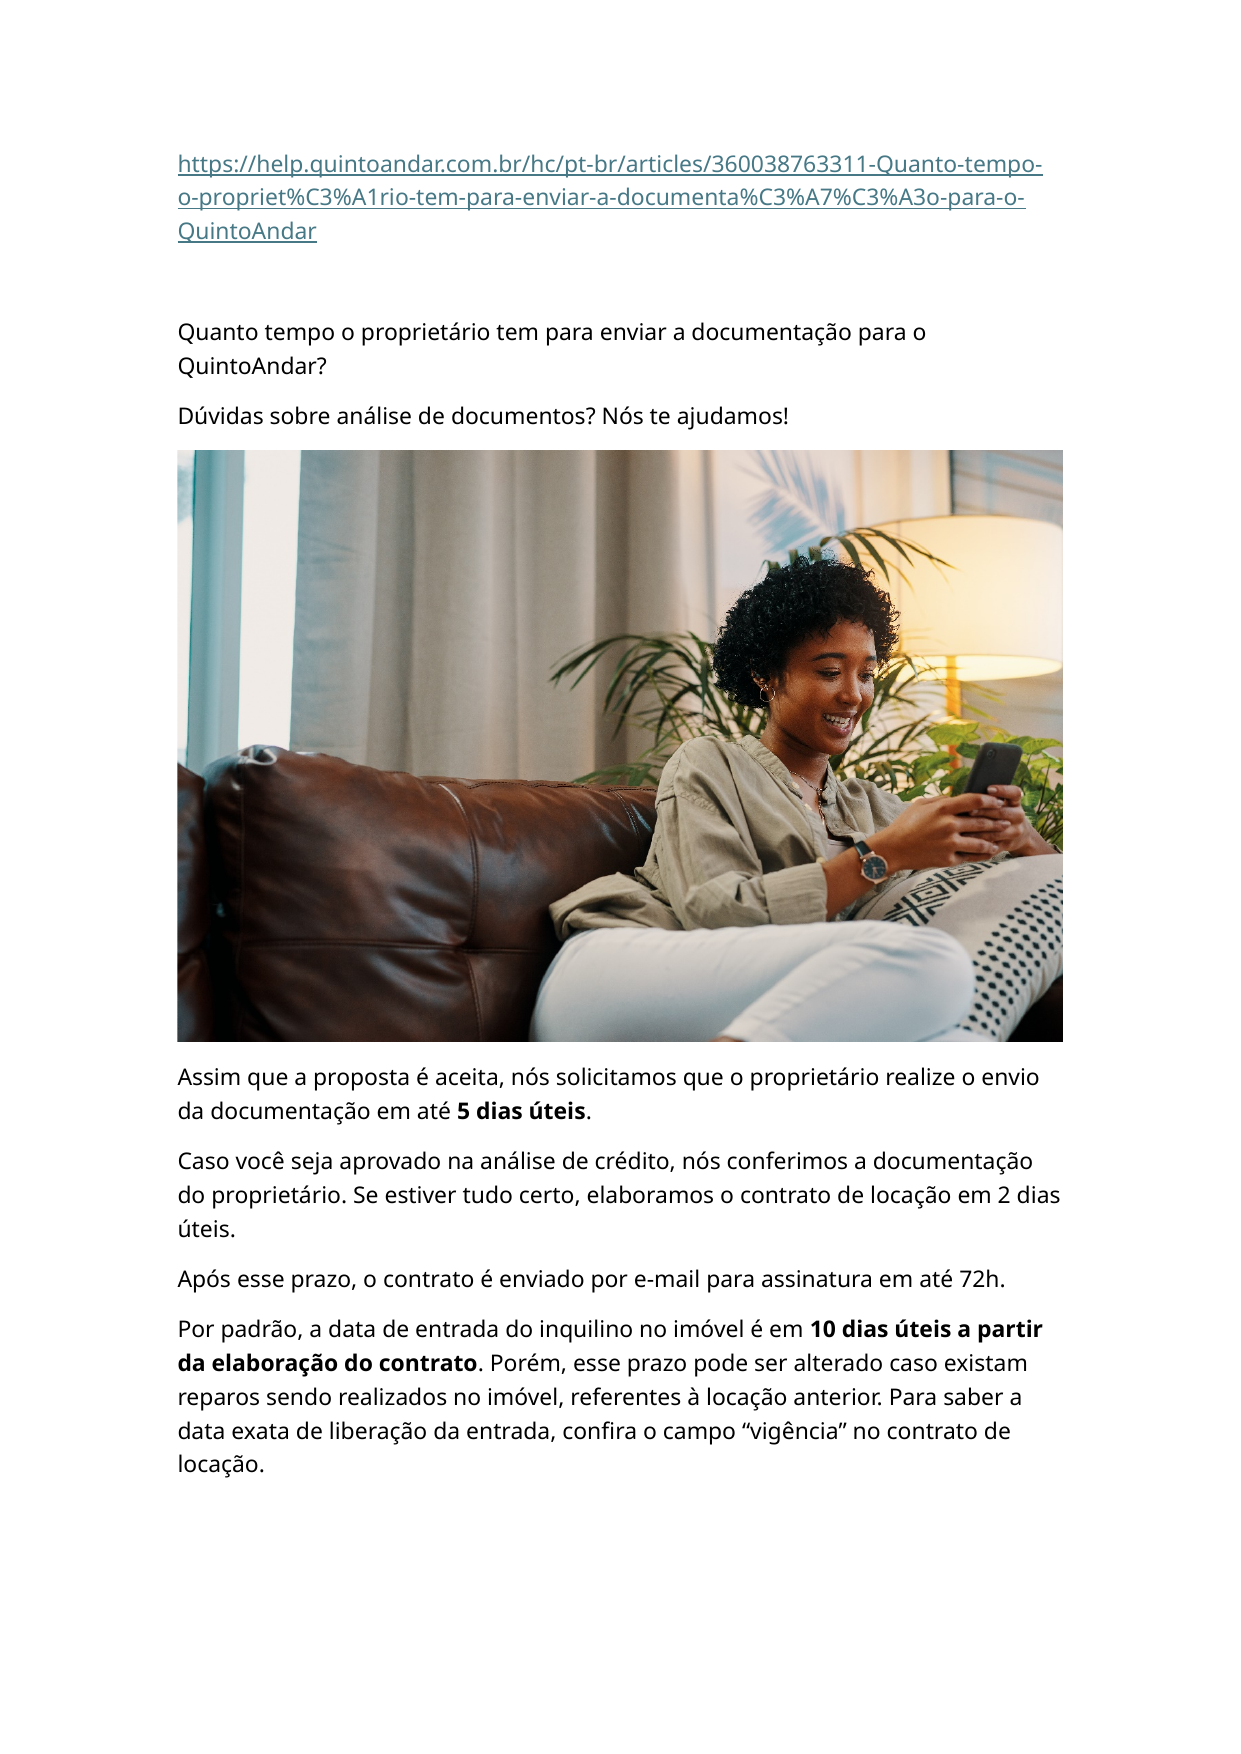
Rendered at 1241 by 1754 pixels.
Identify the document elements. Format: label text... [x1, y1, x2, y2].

text Por padrão, a data de entrada do inquilino no imóvel é em 10 dias úteis a partir da elaboração do contrato. Porém, esse prazo pode ser alterado caso existam reparos sendo realizados no imóvel, referentes à locação anterior. Para saber a data exata de liberação da entrada, confira o campo “vigência” no contrato de locação. [177, 1313, 1063, 1479]
text Caso você seja aprovado na análise de crédito, nós conferimos a documentação do proprietário. Se estiver tudo certo, elaboramos o contrato de locação em 2 dias úteis. [177, 1145, 1063, 1244]
text Após esse prazo, o contrato é enviado por e-mail para assinatura em até 72h. [177, 1263, 1063, 1294]
text Quanto tempo o proprietário tem para enviar a documentação para o QuintoAndar? [177, 316, 1063, 381]
picture [177, 450, 1063, 1042]
text Assim que a proposta é aceita, nós solicitamos que o proprietário realize o envio da documentação em até 5 dias úteis. [177, 1061, 1063, 1126]
text Dúvidas sobre análise de documentos? Nós te ajudamos! [177, 400, 1063, 431]
text https://help.quintoandar.com.br/hc/pt-br/articles/360038763311-Quanto-tempo-o-propriet%C3%A1rio-tem-para-enviar-a-documenta%C3%A7%C3%A3o-para-o-QuintoAndar [177, 148, 1063, 246]
